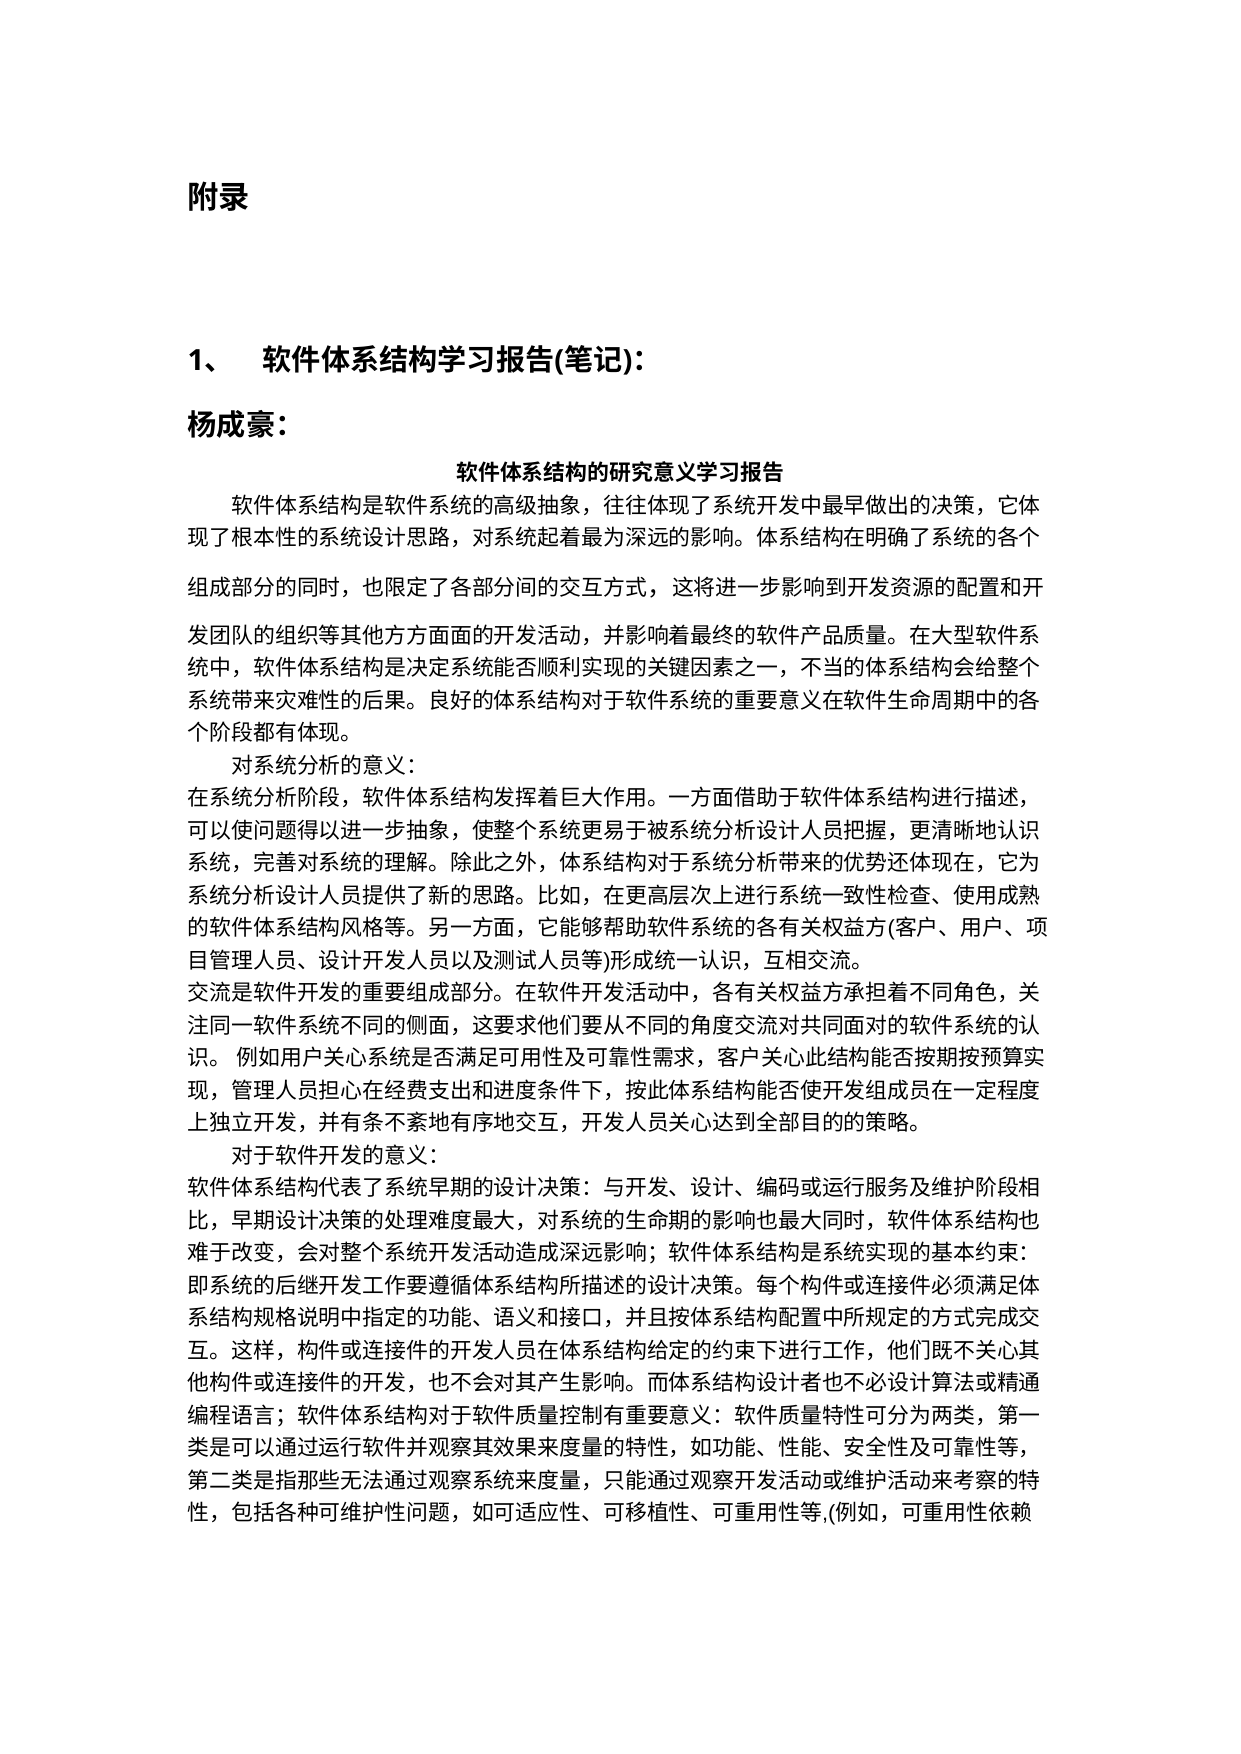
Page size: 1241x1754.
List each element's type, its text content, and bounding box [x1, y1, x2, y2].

text 对系统分析的意义： [187, 747, 1053, 780]
text 交流是软件开发的重要组成部分。在软件开发活动中，各有关权益方承担着不同角色，关注同一软件系统不同的侧面，这要求他们要从不同的角度交流对共同面对的软件系统的认识。 例如用户关心系统是否满足可用性及可靠性需求，客户关心此结构能否按期按预算实现，管理人员担心在经费支出和进度条件下，按此体系结构能否使开发组成员在一定程度上独立开发，并有条不紊地有序地交互，开发人员关心达到全部目的的策略。 [187, 975, 1053, 1137]
text 在系统分析阶段，软件体系结构发挥着巨大作用。一方面借助于软件体系结构进行描述，可以使问题得以进一步抽象，使整个系统更易于被系统分析设计人员把握，更清晰地认识系统，完善对系统的理解。除此之外，体系结构对于系统分析带来的优势还体现在，它为系统分析设计人员提供了新的思路。比如，在更高层次上进行系统一致性检查、使用成熟的软件体系结构风格等。另一方面，它能够帮助软件系统的各有关权益方(客户、用户、项目管理人员、设计开发人员以及测试人员等)形成统一认识，互相交流。 [187, 780, 1053, 975]
text 对于软件开发的意义： [187, 1137, 1053, 1170]
subtitle 附录 [187, 162, 1053, 227]
text 软件体系结构是软件系统的高级抽象，往往体现了系统开发中最早做出的决策，它体现了根本性的系统设计思路，对系统起着最为深远的影响。体系结构在明确了系统的各个组成部分的同时，也限定了各部分间的交互方式，这将进一步影响到开发资源的配置和开发团队的组织等其他方方面面的开发活动，并影响着最终的软件产品质量。在大型软件系统中，软件体系结构是决定系统能否顺利实现的关键因素之一，不当的体系结构会给整个系统带来灾难性的后果。良好的体系结构对于软件系统的重要意义在软件生命周期中的各个阶段都有体现。 [187, 487, 1053, 747]
text 杨成豪： [187, 390, 1053, 455]
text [187, 1170, 1053, 1527]
text 软件体系结构的研究意义学习报告 [187, 455, 1053, 487]
list 软件体系结构学习报告(笔记)： [187, 325, 1053, 390]
